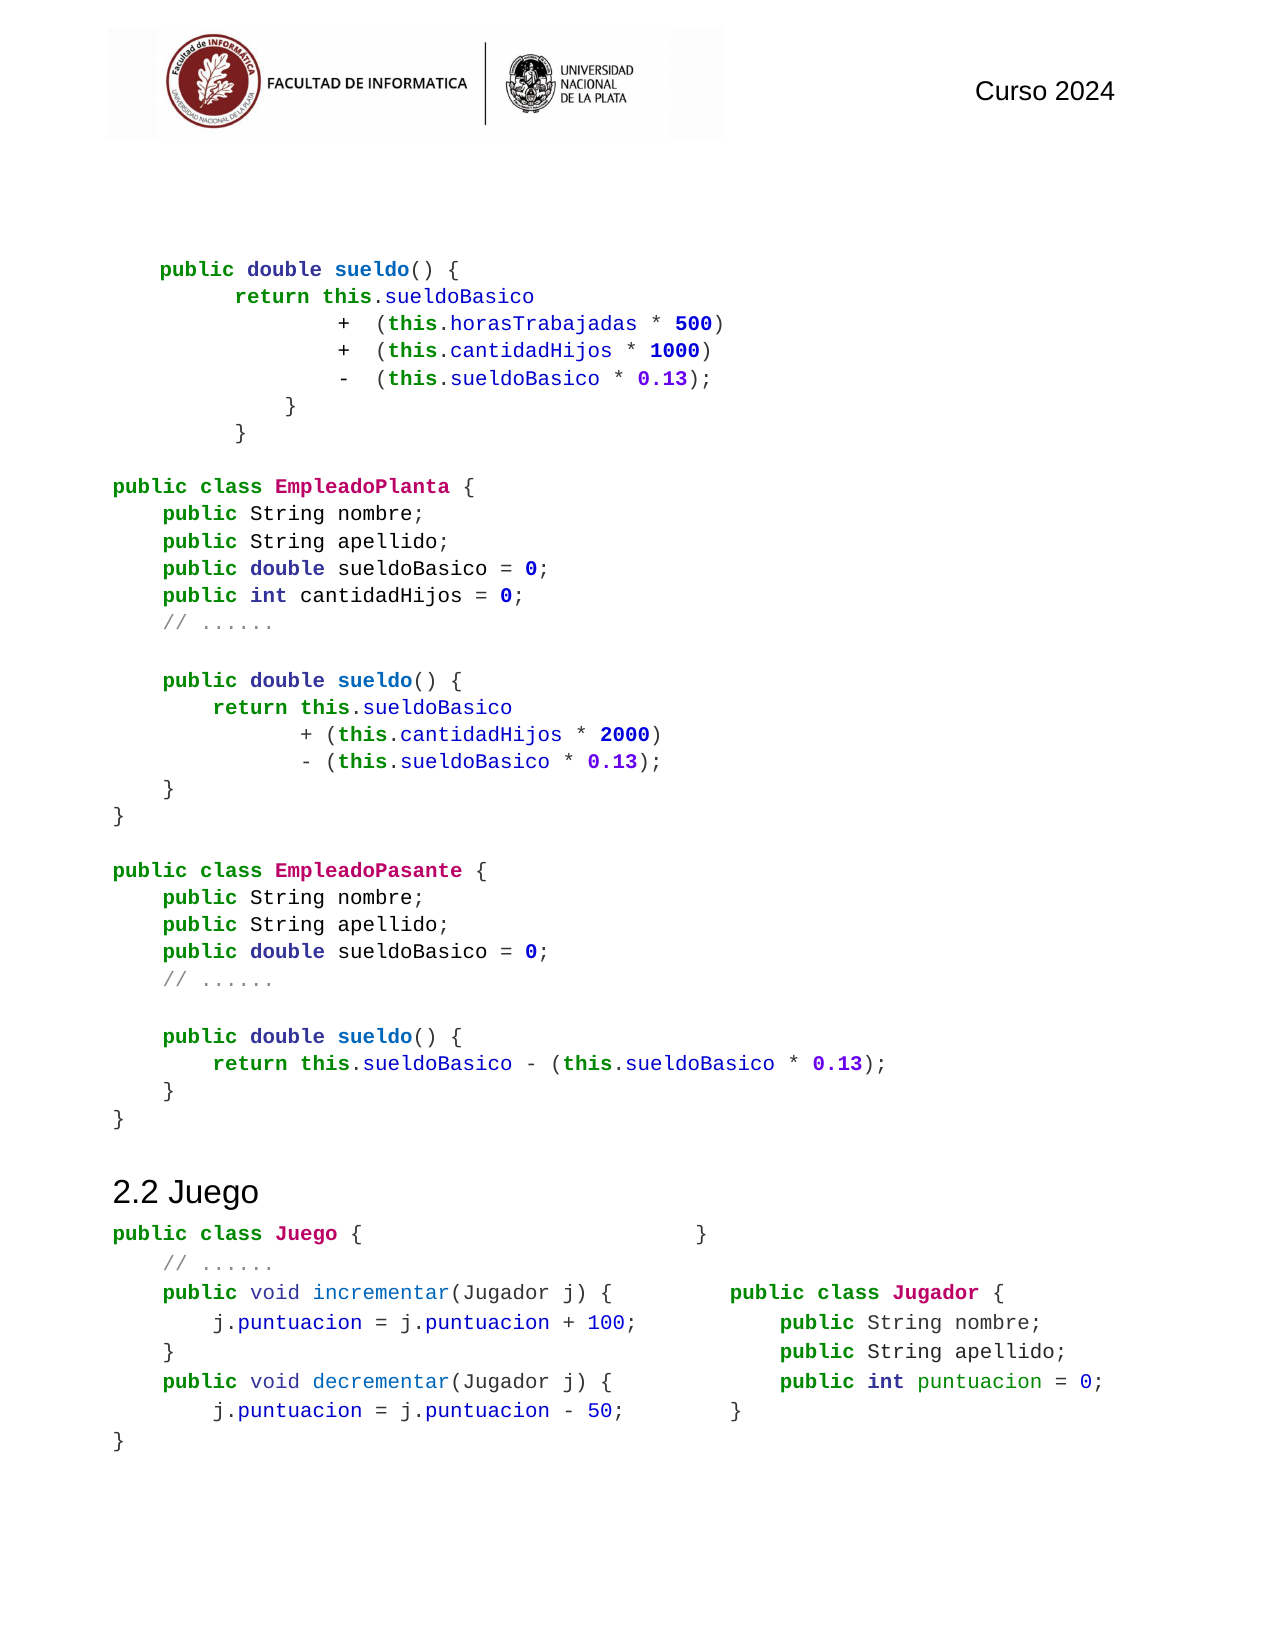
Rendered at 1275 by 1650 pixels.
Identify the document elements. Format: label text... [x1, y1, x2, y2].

text } [729, 1400, 1172, 1424]
text // ...... [112, 969, 1172, 992]
text return this.sueldoBasico [234, 286, 1172, 309]
text j.puntuacion = j.puntuacion + 100; [112, 1312, 637, 1335]
text } [234, 422, 1172, 446]
text public void incrementar(Jugador j) { [112, 1282, 637, 1306]
text public String apellido; [112, 531, 1172, 554]
text public int puntuacion = 0; [729, 1371, 1172, 1394]
text public String apellido; [729, 1341, 1172, 1365]
text public String nombre; [112, 503, 1172, 527]
text public double sueldoBasico = 0; [112, 941, 1172, 965]
text public class Jugador { [729, 1282, 1172, 1306]
text public double sueldo() { [112, 669, 1172, 693]
text // ...... [112, 1253, 637, 1276]
text return this.sueldoBasico [112, 697, 1172, 720]
text } [112, 1080, 1172, 1104]
text public void decrementar(Jugador j) { [112, 1371, 637, 1394]
subtitle 2.2 Juego [112, 1172, 1172, 1211]
text } [112, 1429, 1172, 1453]
text } [112, 806, 1172, 829]
text // ...... [112, 612, 1172, 636]
list (this.horasTrabajadas * 500) [337, 313, 1172, 337]
text public double sueldo() { [159, 259, 1172, 282]
text - (this.sueldoBasico * 0.13); [262, 751, 1172, 775]
list (this.cantidadHijos * 1000) [337, 340, 1172, 364]
text } [234, 395, 1172, 418]
picture [107, 28, 724, 139]
text public class EmpleadoPlanta { [112, 476, 1172, 500]
list (this.sueldoBasico * 0.13); [337, 367, 1172, 391]
text } [112, 778, 1172, 802]
text public String nombre; [729, 1312, 1172, 1335]
text + (this.cantidadHijos * 2000) [262, 724, 1172, 748]
text } [645, 1223, 1172, 1247]
text } [112, 1341, 637, 1365]
text public class Juego { [112, 1223, 637, 1247]
text j.puntuacion = j.puntuacion - 50; [112, 1400, 637, 1424]
text public String apellido; [112, 914, 1172, 938]
text public String nombre; [112, 887, 1172, 911]
text public int cantidadHijos = 0; [112, 585, 1172, 609]
text } [112, 1108, 1172, 1131]
text public class EmpleadoPasante { [112, 860, 1172, 883]
text public double sueldoBasico = 0; [112, 558, 1172, 581]
text return this.sueldoBasico - (this.sueldoBasico * 0.13); [112, 1053, 1172, 1077]
text public double sueldo() { [112, 1026, 1172, 1050]
